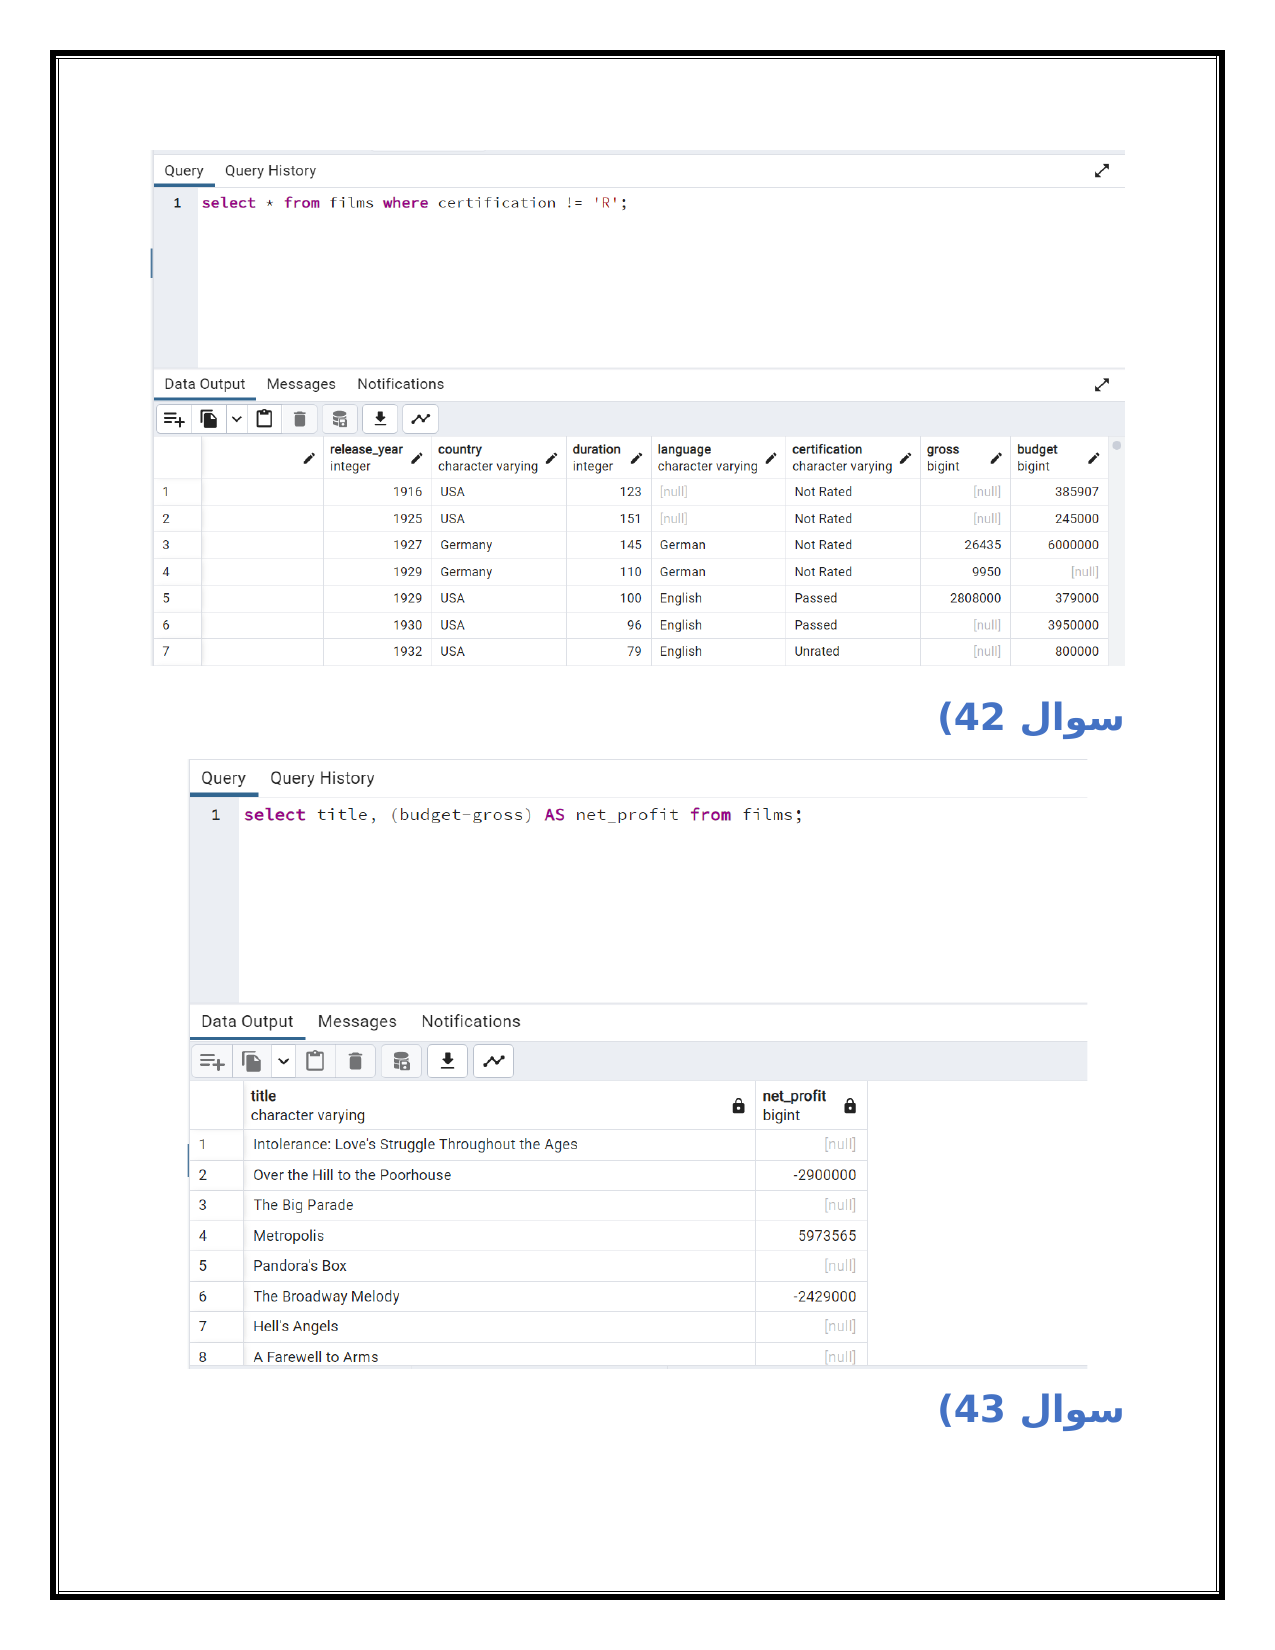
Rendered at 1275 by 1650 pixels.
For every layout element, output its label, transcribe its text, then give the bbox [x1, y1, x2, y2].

text سوال 43) [150, 1388, 1125, 1431]
text سوال 42) [150, 696, 1125, 739]
picture [150, 150, 1125, 666]
picture [187, 759, 1088, 1369]
